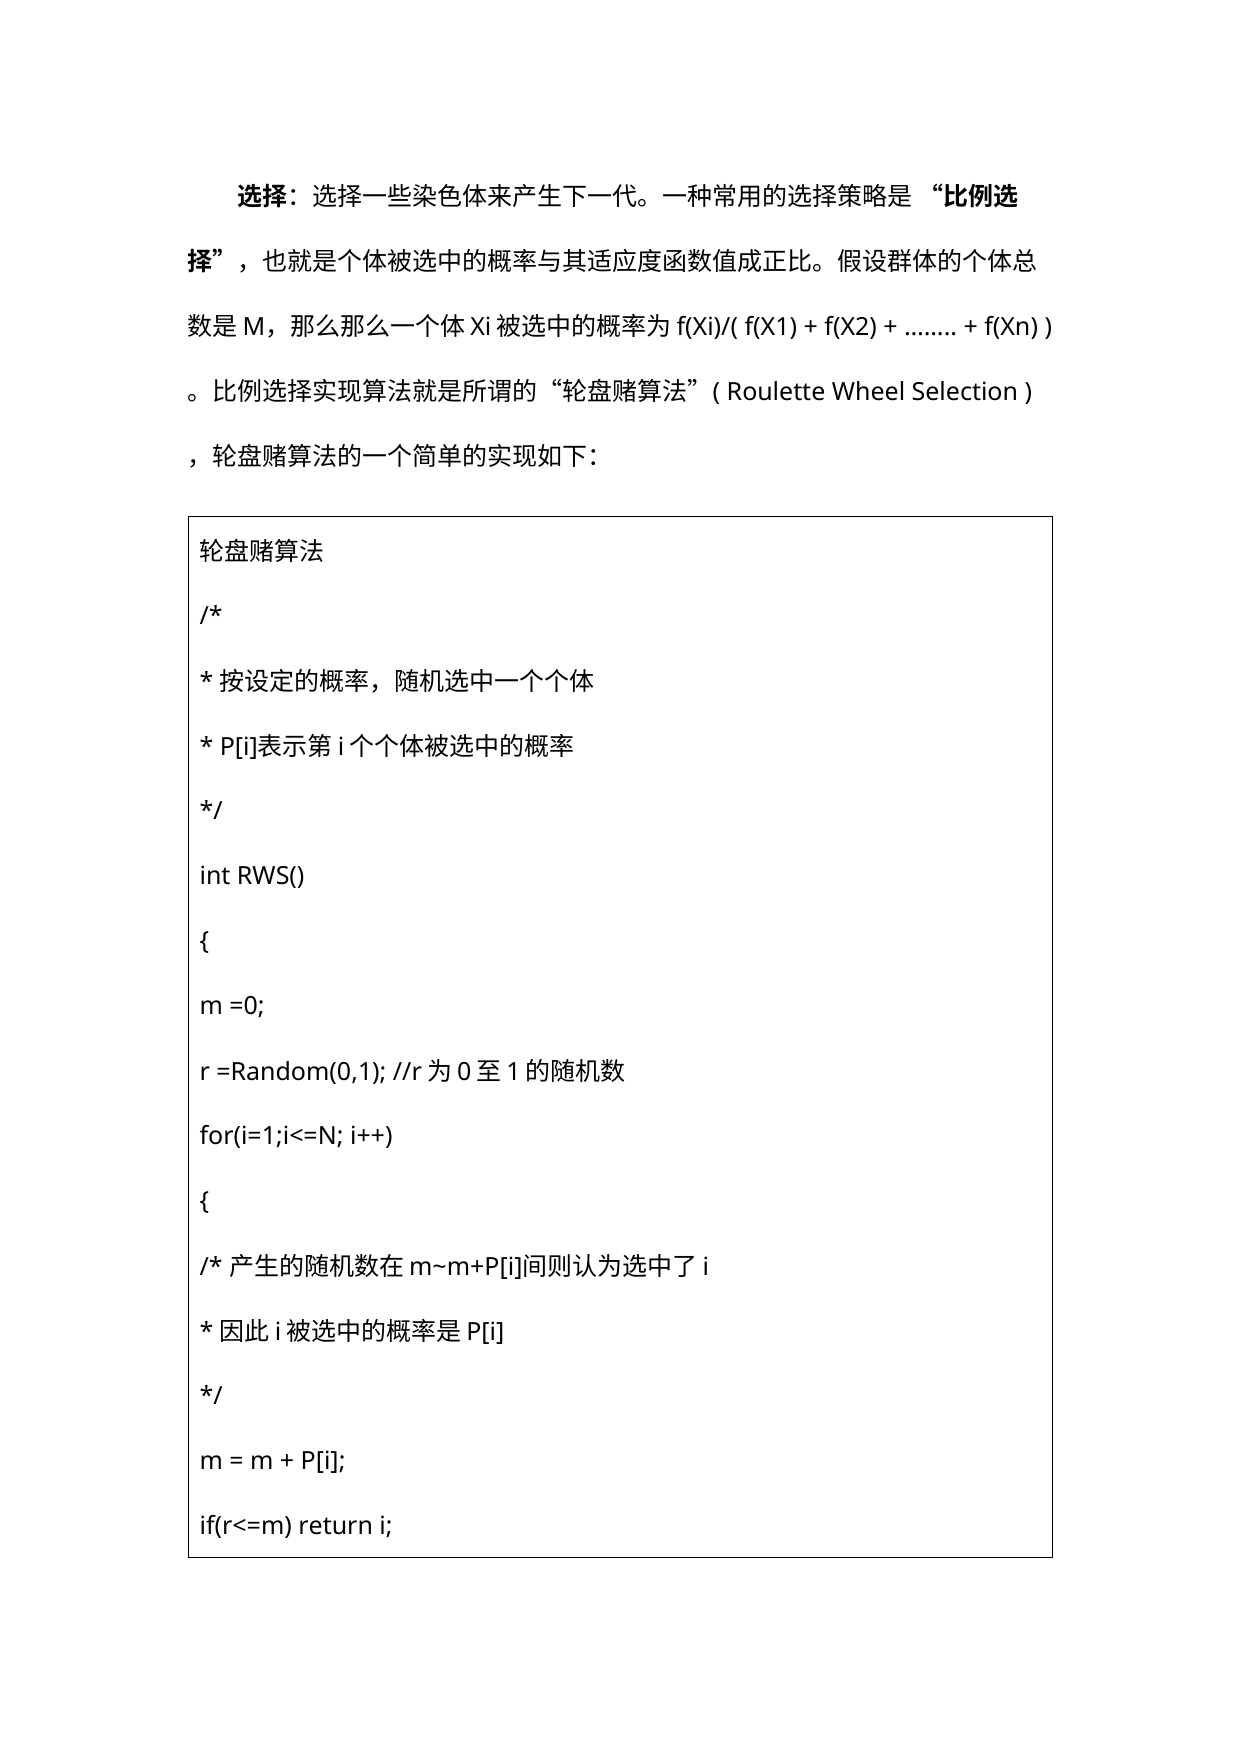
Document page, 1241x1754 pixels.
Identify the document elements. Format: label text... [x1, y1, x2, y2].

text 选择：选择一些染色体来产生下一代。一种常用的选择策略是 “比例选择”，也就是个体被选中的概率与其适应度函数值成正比。假设群体的个体总数是M，那么那么一个体Xi被选中的概率为f(Xi)/( f(X1) + f(X2) + …….. + f(Xn) ) 。比例选择实现算法就是所谓的“轮盘赌算法”( Roulette Wheel Selection ) ，轮盘赌算法的一个简单的实现如下： [187, 162, 1053, 487]
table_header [189, 517, 1052, 1557]
